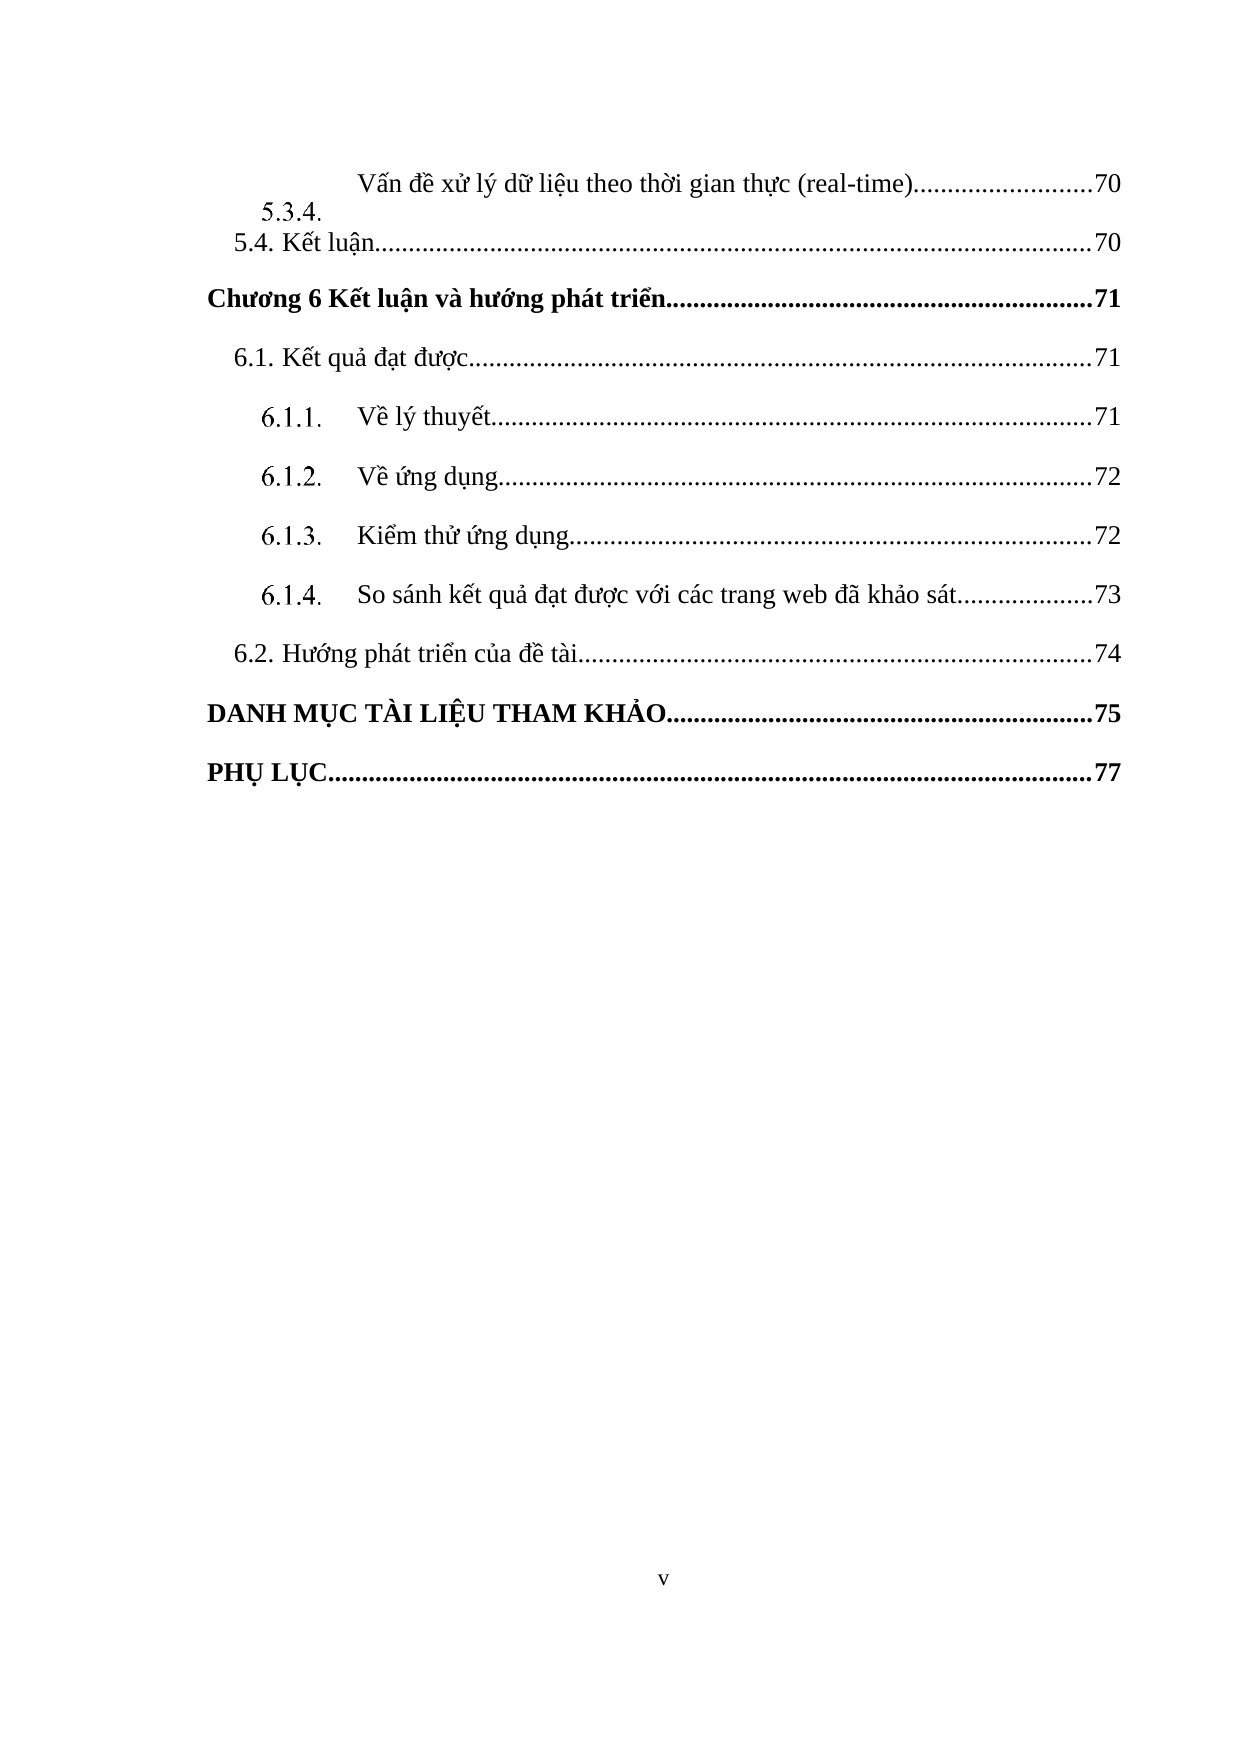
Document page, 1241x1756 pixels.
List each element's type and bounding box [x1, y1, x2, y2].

picture [261, 201, 321, 221]
picture [261, 525, 321, 545]
picture [261, 466, 321, 486]
picture [261, 584, 321, 605]
picture [261, 406, 321, 427]
